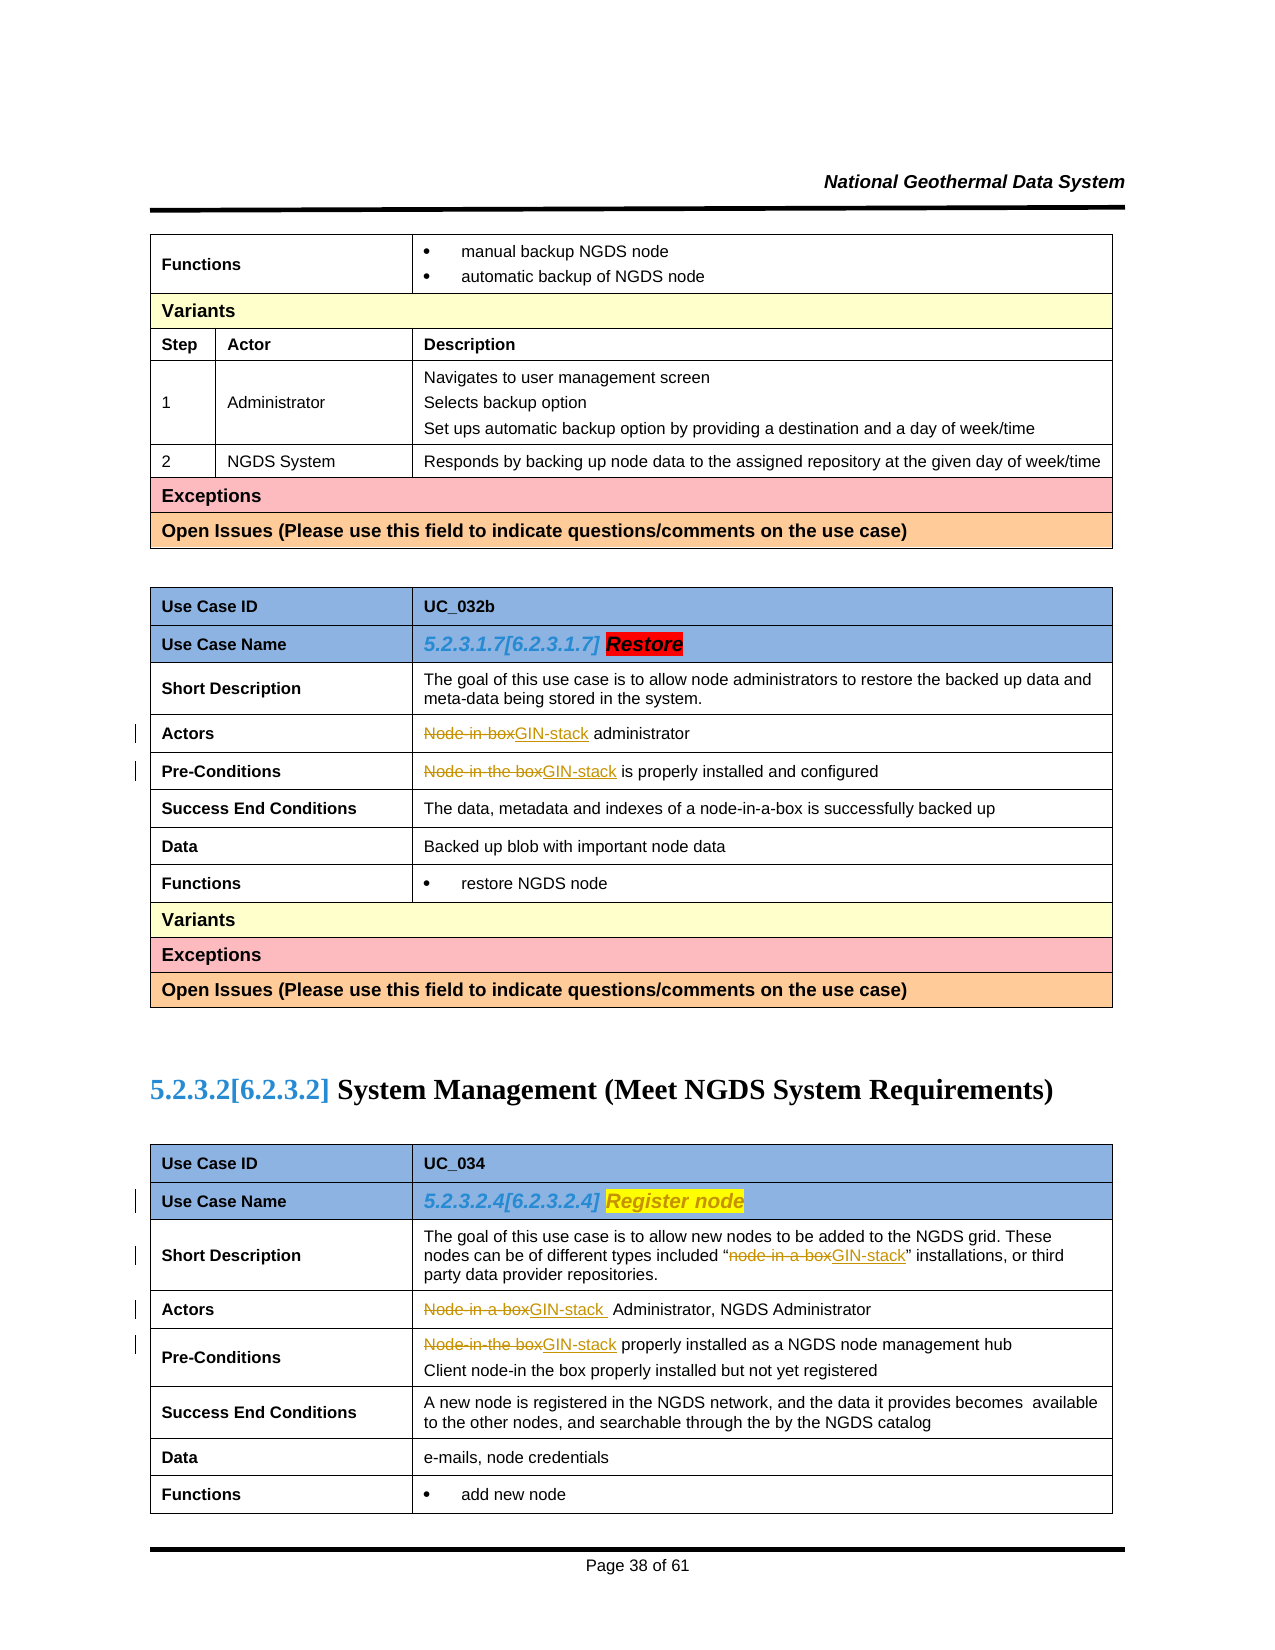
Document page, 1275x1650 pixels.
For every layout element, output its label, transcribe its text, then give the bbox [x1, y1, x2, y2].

table_cell 1 [151, 361, 215, 444]
table_header Use Case ID [151, 588, 412, 625]
table_header Use Case ID [151, 1145, 412, 1182]
table_cell Description [413, 329, 1112, 360]
table_cell Exceptions [151, 938, 1112, 972]
table_cell Variants [151, 903, 1112, 937]
table_cell A new node is registered in the NGDS network, and the data it provides becomes available to the other nodes, and searchable through the by the NGDS catalog [413, 1387, 1112, 1438]
table_cell is properly installed and configured [413, 753, 1112, 789]
table_cell Data [151, 828, 412, 864]
table_cell Administrator, NGDS Administrator [413, 1291, 1112, 1328]
table_cell 2 [151, 445, 215, 477]
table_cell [413, 1476, 1112, 1513]
table_cell NGDS System [216, 445, 412, 477]
table_cell Open Issues (Please use this field to indicate questions/comments on the use case) [151, 973, 1112, 1007]
table_cell Success End Conditions [151, 1387, 412, 1438]
table_cell Success End Conditions [151, 790, 412, 827]
table_cell Functions [151, 865, 412, 902]
table_cell The data, metadata and indexes of a node-in-a-box is successfully backed up [413, 790, 1112, 827]
table_cell Data [151, 1439, 412, 1475]
table_cell Pre-Conditions [151, 753, 412, 789]
table_cell The goal of this use case is to allow new nodes to be added to the NGDS grid. These nodes can be of different types included “” installations, or third party data provider repositories. [413, 1220, 1112, 1290]
table_cell Short Description [151, 1220, 412, 1290]
table_cell Actor [216, 329, 412, 360]
table_cell Register node [413, 1183, 1112, 1219]
subtitle System Management (Meet NGDS System Requirements) [150, 1072, 1125, 1105]
table_cell Open Issues (Please use this field to indicate questions/comments on the use case) [151, 513, 1112, 547]
table_cell e-mails, node credentials [413, 1439, 1112, 1475]
table_cell Short Description [151, 663, 412, 714]
table_cell manual backup NGDS node automatic backup of NGDS node [413, 235, 1112, 292]
table_cell Functions [151, 235, 412, 292]
table_cell Variants [151, 294, 1112, 328]
table_cell Functions [151, 1476, 412, 1513]
table_cell Step [151, 329, 215, 360]
table_cell Use Case Name [151, 1183, 412, 1219]
table_cell administrator [413, 715, 1112, 752]
table_cell Navigates to user management screen Selects backup option Set ups automatic backup option by providing a destination and a day of week/time [413, 361, 1112, 444]
table_cell Use Case Name [151, 626, 412, 662]
table_cell Administrator [216, 361, 412, 444]
table_cell restore NGDS node [413, 865, 1112, 902]
table_header UC_032b [413, 588, 1112, 625]
table_cell Pre-Conditions [151, 1329, 412, 1386]
table_cell Restore [413, 626, 1112, 662]
table_cell Actors [151, 1291, 412, 1328]
table_cell Backed up blob with important node data [413, 828, 1112, 864]
table_cell Exceptions [151, 478, 1112, 512]
table_cell The goal of this use case is to allow node administrators to restore the backed up data and meta-data being stored in the system. [413, 663, 1112, 714]
table_header UC_034 [413, 1145, 1112, 1182]
table_cell properly installed as a NGDS node management hub Client node-in the box properly installed but not yet registered [413, 1329, 1112, 1386]
table_cell Actors [151, 715, 412, 752]
table_cell Responds by backing up node data to the assigned repository at the given day of week/time [413, 445, 1112, 477]
